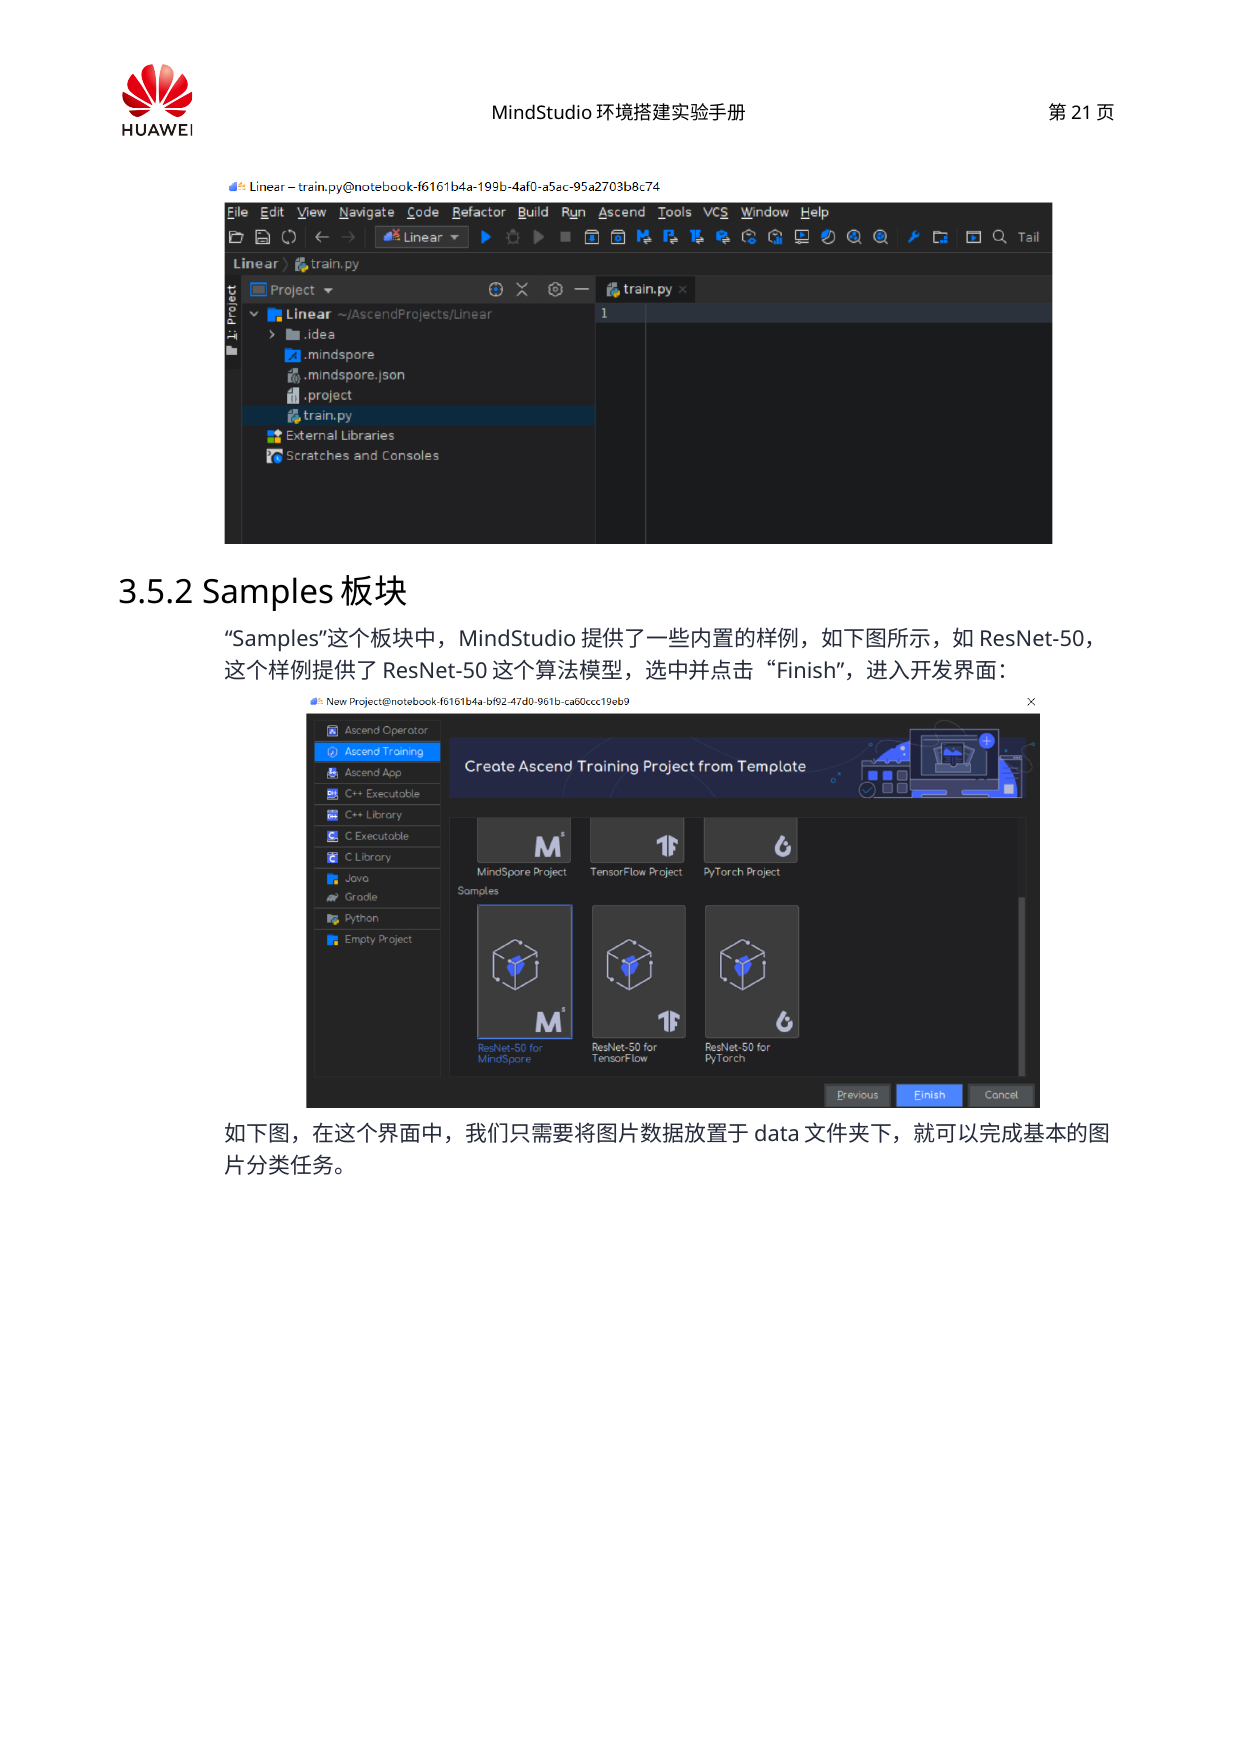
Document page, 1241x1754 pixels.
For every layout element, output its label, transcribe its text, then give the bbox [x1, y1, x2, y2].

picture [122, 64, 193, 136]
subtitle Samples板块 [118, 564, 1122, 613]
picture [224, 177, 1053, 544]
picture [306, 693, 1040, 1108]
text 如下图，在这个界面中，我们只需要将图片数据放置于data文件夹下，就可以完成基本的图片分类任务。 [224, 1116, 1122, 1180]
text “Samples”这个板块中，MindStudio提供了一些内置的样例，如下图所示，如ResNet-50，这个样例提供了ResNet-50这个算法模型，选中并点击“Finish”，进入开发界面： [224, 621, 1122, 685]
